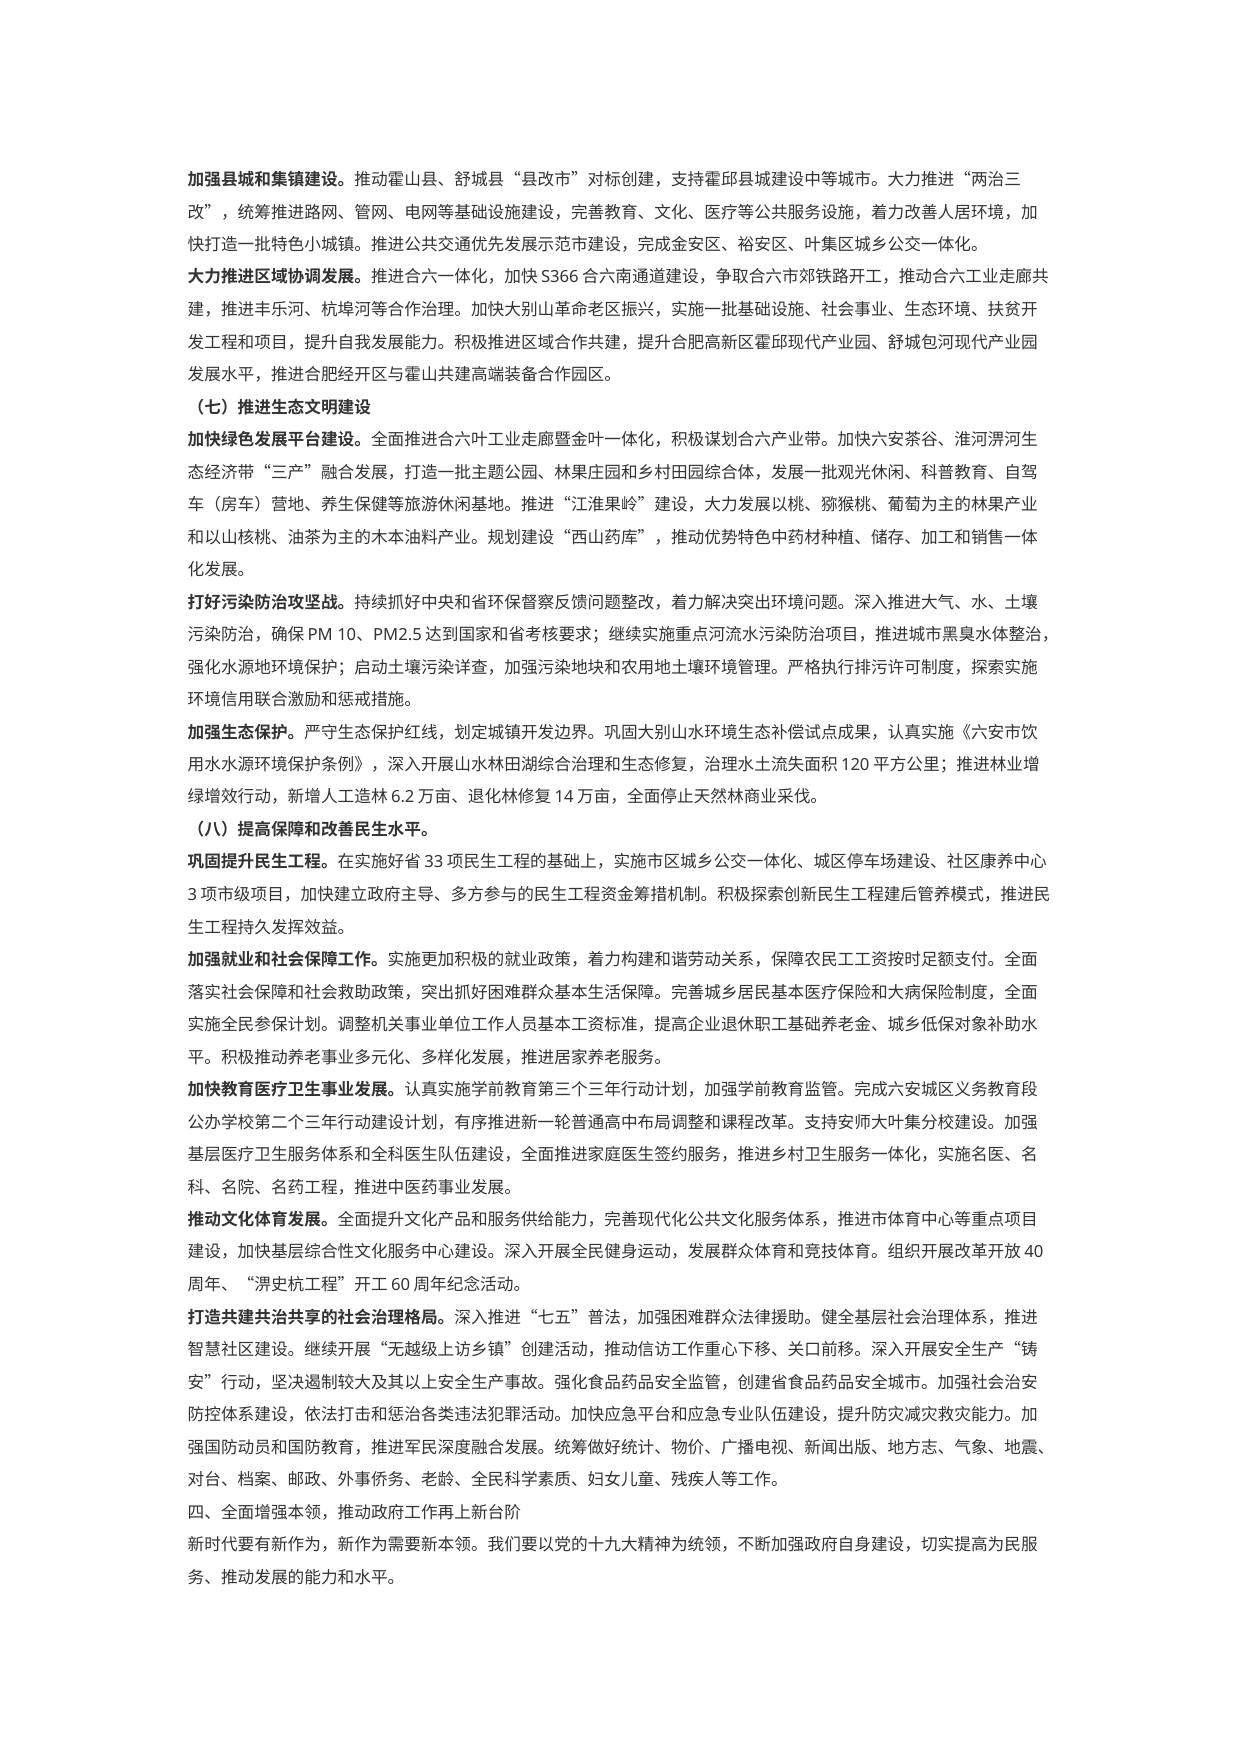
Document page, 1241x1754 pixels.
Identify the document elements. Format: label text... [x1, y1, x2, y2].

text 大力推进区域协调发展。推进合六一体化，加快S366合六南通道建设，争取合六市郊铁路开工，推动合六工业走廊共建，推进丰乐河、杭埠河等合作治理。加快大别山革命老区振兴，实施一批基础设施、社会事业、生态环境、扶贫开发工程和项目，提升自我发展能力。积极推进区域合作共建，提升合肥高新区霍邱现代产业园、舒城包河现代产业园发展水平，推进合肥经开区与霍山共建高端装备合作园区。 [187, 259, 1053, 389]
text 加强县城和集镇建设。推动霍山县、舒城县“县改市”对标创建，支持霍邱县城建设中等城市。大力推进“两治三改”，统筹推进路网、管网、电网等基础设施建设，完善教育、文化、医疗等公共服务设施，着力改善人居环境，加快打造一批特色小城镇。推进公共交通优先发展示范市建设，完成金安区、裕安区、叶集区城乡公交一体化。 [187, 162, 1053, 259]
text （八）提高保障和改善民生水平。 [187, 812, 1053, 844]
text 加快绿色发展平台建设。全面推进合六叶工业走廊暨金叶一体化，积极谋划合六产业带。加快六安茶谷、淮河淠河生态经济带“三产”融合发展，打造一批主题公园、林果庄园和乡村田园综合体，发展一批观光休闲、科普教育、自驾车（房车）营地、养生保健等旅游休闲基地。推进“江淮果岭”建设，大力发展以桃、猕猴桃、葡萄为主的林果产业和以山核桃、油茶为主的木本油料产业。规划建设“西山药库”，推动优势特色中药材种植、储存、加工和销售一体化发展。 [187, 422, 1053, 584]
text 巩固提升民生工程。在实施好省33项民生工程的基础上，实施市区城乡公交一体化、城区停车场建设、社区康养中心3项市级项目，加快建立政府主导、多方参与的民生工程资金筹措机制。积极探索创新民生工程建后管养模式，推进民生工程持久发挥效益。 [187, 844, 1053, 942]
text 打造共建共治共享的社会治理格局。深入推进“七五”普法，加强困难群众法律援助。健全基层社会治理体系，推进智慧社区建设。继续开展“无越级上访乡镇”创建活动，推动信访工作重心下移、关口前移。深入开展安全生产“铸安”行动，坚决遏制较大及其以上安全生产事故。强化食品药品安全监管，创建省食品药品安全城市。加强社会治安防控体系建设，依法打击和惩治各类违法犯罪活动。加快应急平台和应急专业队伍建设，提升防灾减灾救灾能力。加强国防动员和国防教育，推进军民深度融合发展。统筹做好统计、物价、广播电视、新闻出版、地方志、气象、地震、对台、档案、邮政、外事侨务、老龄、全民科学素质、妇女儿童、残疾人等工作。 [187, 1299, 1053, 1494]
text 加强就业和社会保障工作。实施更加积极的就业政策，着力构建和谐劳动关系，保障农民工工资按时足额支付。全面落实社会保障和社会救助政策，突出抓好困难群众基本生活保障。完善城乡居民基本医疗保险和大病保险制度，全面实施全民参保计划。调整机关事业单位工作人员基本工资标准，提高企业退休职工基础养老金、城乡低保对象补助水平。积极推动养老事业多元化、多样化发展，推进居家养老服务。 [187, 942, 1053, 1072]
text （七）推进生态文明建设 [187, 389, 1053, 422]
text 打好污染防治攻坚战。持续抓好中央和省环保督察反馈问题整改，着力解决突出环境问题。深入推进大气、水、土壤污染防治，确保PM 10、PM2.5达到国家和省考核要求；继续实施重点河流水污染防治项目，推进城市黑臭水体整治，强化水源地环境保护；启动土壤污染详查，加强污染地块和农用地土壤环境管理。严格执行排污许可制度，探索实施环境信用联合激励和惩戒措施。 [187, 584, 1053, 714]
text 新时代要有新作为，新作为需要新本领。我们要以党的十九大精神为统领，不断加强政府自身建设，切实提高为民服务、推动发展的能力和水平。 [187, 1527, 1053, 1592]
text 四、全面增强本领，推动政府工作再上新台阶 [187, 1494, 1053, 1527]
text 加快教育医疗卫生事业发展。认真实施学前教育第三个三年行动计划，加强学前教育监管。完成六安城区义务教育段公办学校第二个三年行动建设计划，有序推进新一轮普通高中布局调整和课程改革。支持安师大叶集分校建设。加强基层医疗卫生服务体系和全科医生队伍建设，全面推进家庭医生签约服务，推进乡村卫生服务一体化，实施名医、名科、名院、名药工程，推进中医药事业发展。 [187, 1072, 1053, 1202]
text 加强生态保护。严守生态保护红线，划定城镇开发边界。巩固大别山水环境生态补偿试点成果，认真实施《六安市饮用水水源环境保护条例》，深入开展山水林田湖综合治理和生态修复，治理水土流失面积120平方公里；推进林业增绿增效行动，新增人工造林6.2万亩、退化林修复14万亩，全面停止天然林商业采伐。 [187, 714, 1053, 812]
text 推动文化体育发展。全面提升文化产品和服务供给能力，完善现代化公共文化服务体系，推进市体育中心等重点项目建设，加快基层综合性文化服务中心建设。深入开展全民健身运动，发展群众体育和竞技体育。组织开展改革开放40周年、“淠史杭工程”开工60周年纪念活动。 [187, 1202, 1053, 1299]
